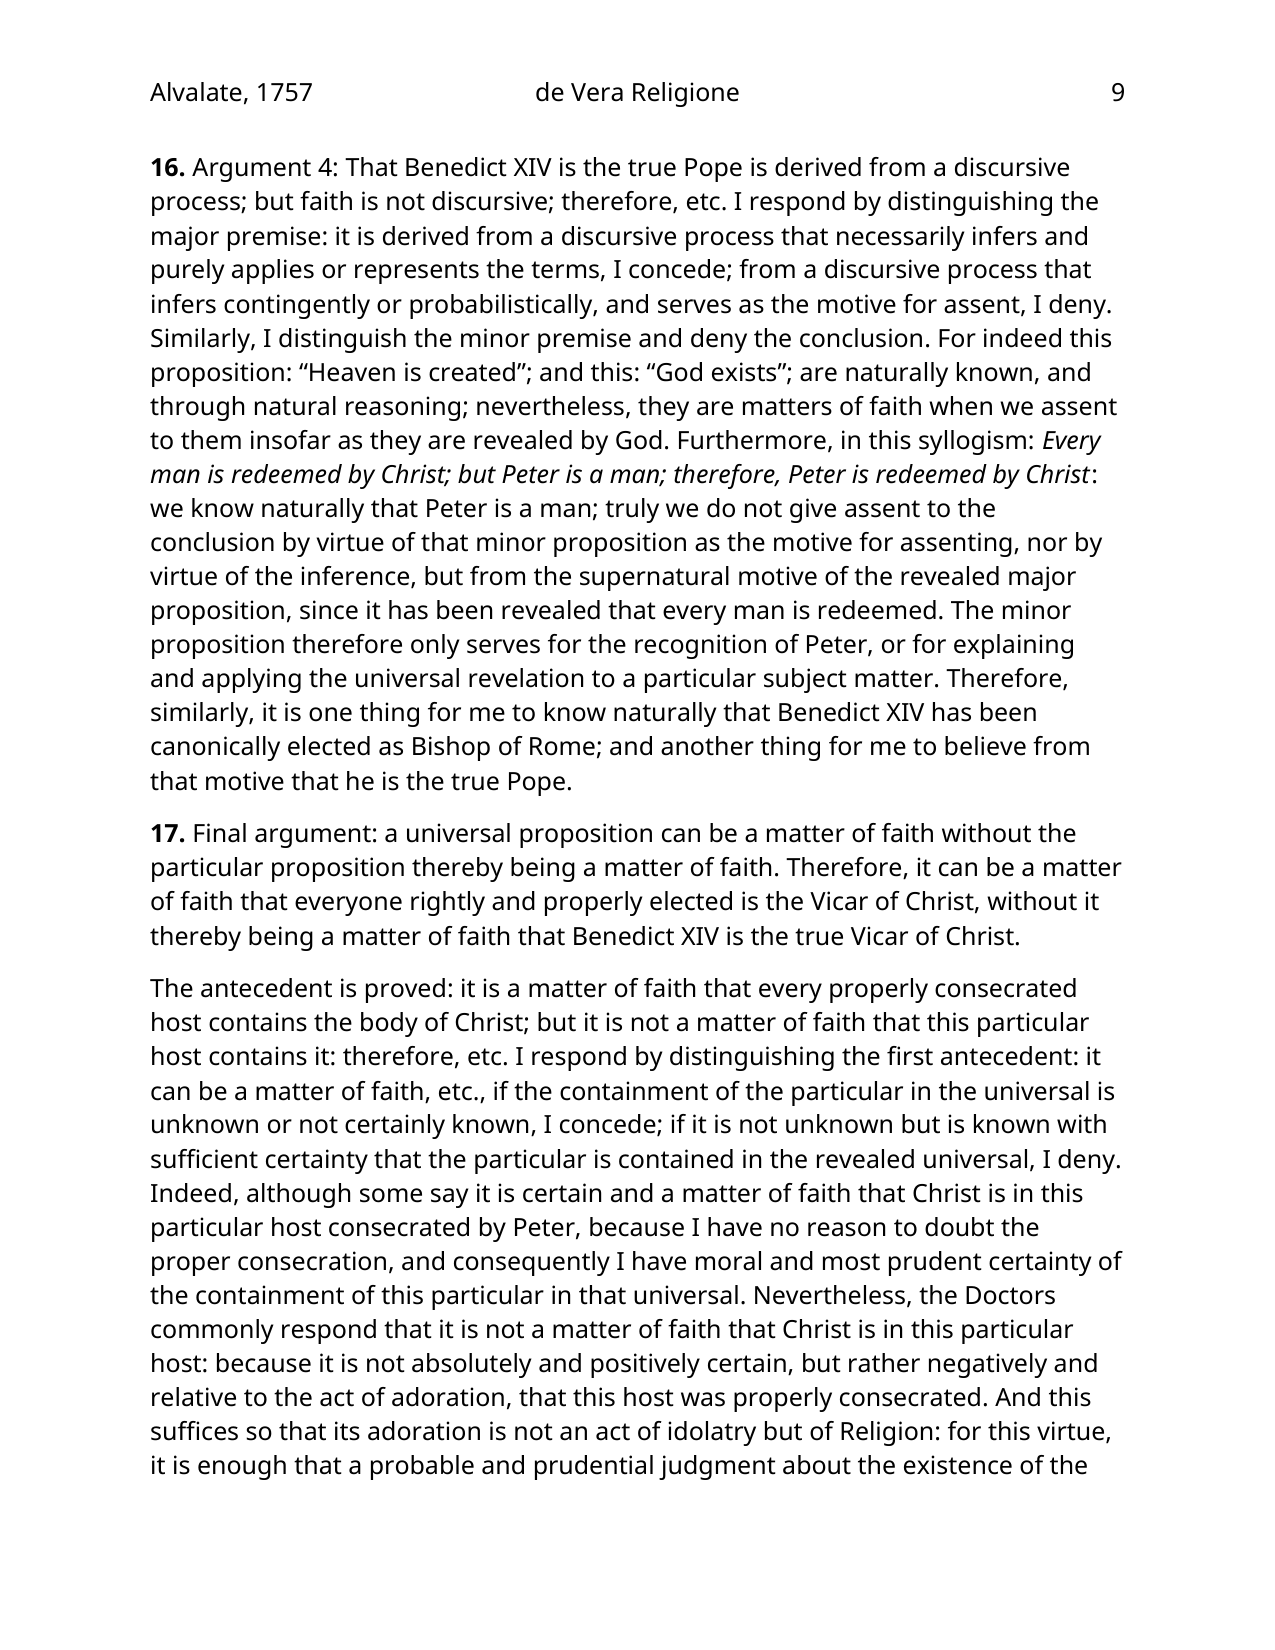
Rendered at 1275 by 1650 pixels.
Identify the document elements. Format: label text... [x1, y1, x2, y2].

text 17. Final argument: a universal proposition can be a matter of faith without the particular proposition thereby being a matter of faith. Therefore, it can be a matter of faith that everyone rightly and properly elected is the Vicar of Christ, without it thereby being a matter of faith that Benedict XIV is the true Vicar of Christ. [150, 816, 1125, 952]
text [150, 971, 1125, 1482]
text 16. Argument 4: That Benedict XIV is the true Pope is derived from a discursive process; but faith is not discursive; therefore, etc. I respond by distinguishing the major premise: it is derived from a discursive process that necessarily infers and purely applies or represents the terms, I concede; from a discursive process that infers contingently or probabilistically, and serves as the motive for assent, I deny. Similarly, I distinguish the minor premise and deny the conclusion. For indeed this proposition: “Heaven is created”; and this: “God exists”; are naturally known, and through natural reasoning; nevertheless, they are matters of faith when we assent to them insofar as they are revealed by God. Furthermore, in this syllogism: Every man is redeemed by Christ; but Peter is a man; therefore, Peter is redeemed by Christ: we know naturally that Peter is a man; truly we do not give assent to the conclusion by virtue of that minor proposition as the motive for assenting, nor by virtue of the inference, but from the supernatural motive of the revealed major proposition, since it has been revealed that every man is redeemed. The minor proposition therefore only serves for the recognition of Peter, or for explaining and applying the universal revelation to a particular subject matter. Therefore, similarly, it is one thing for me to know naturally that Benedict XIV has been canonically elected as Bishop of Rome; and another thing for me to believe from that motive that he is the true Pope. [150, 150, 1125, 797]
